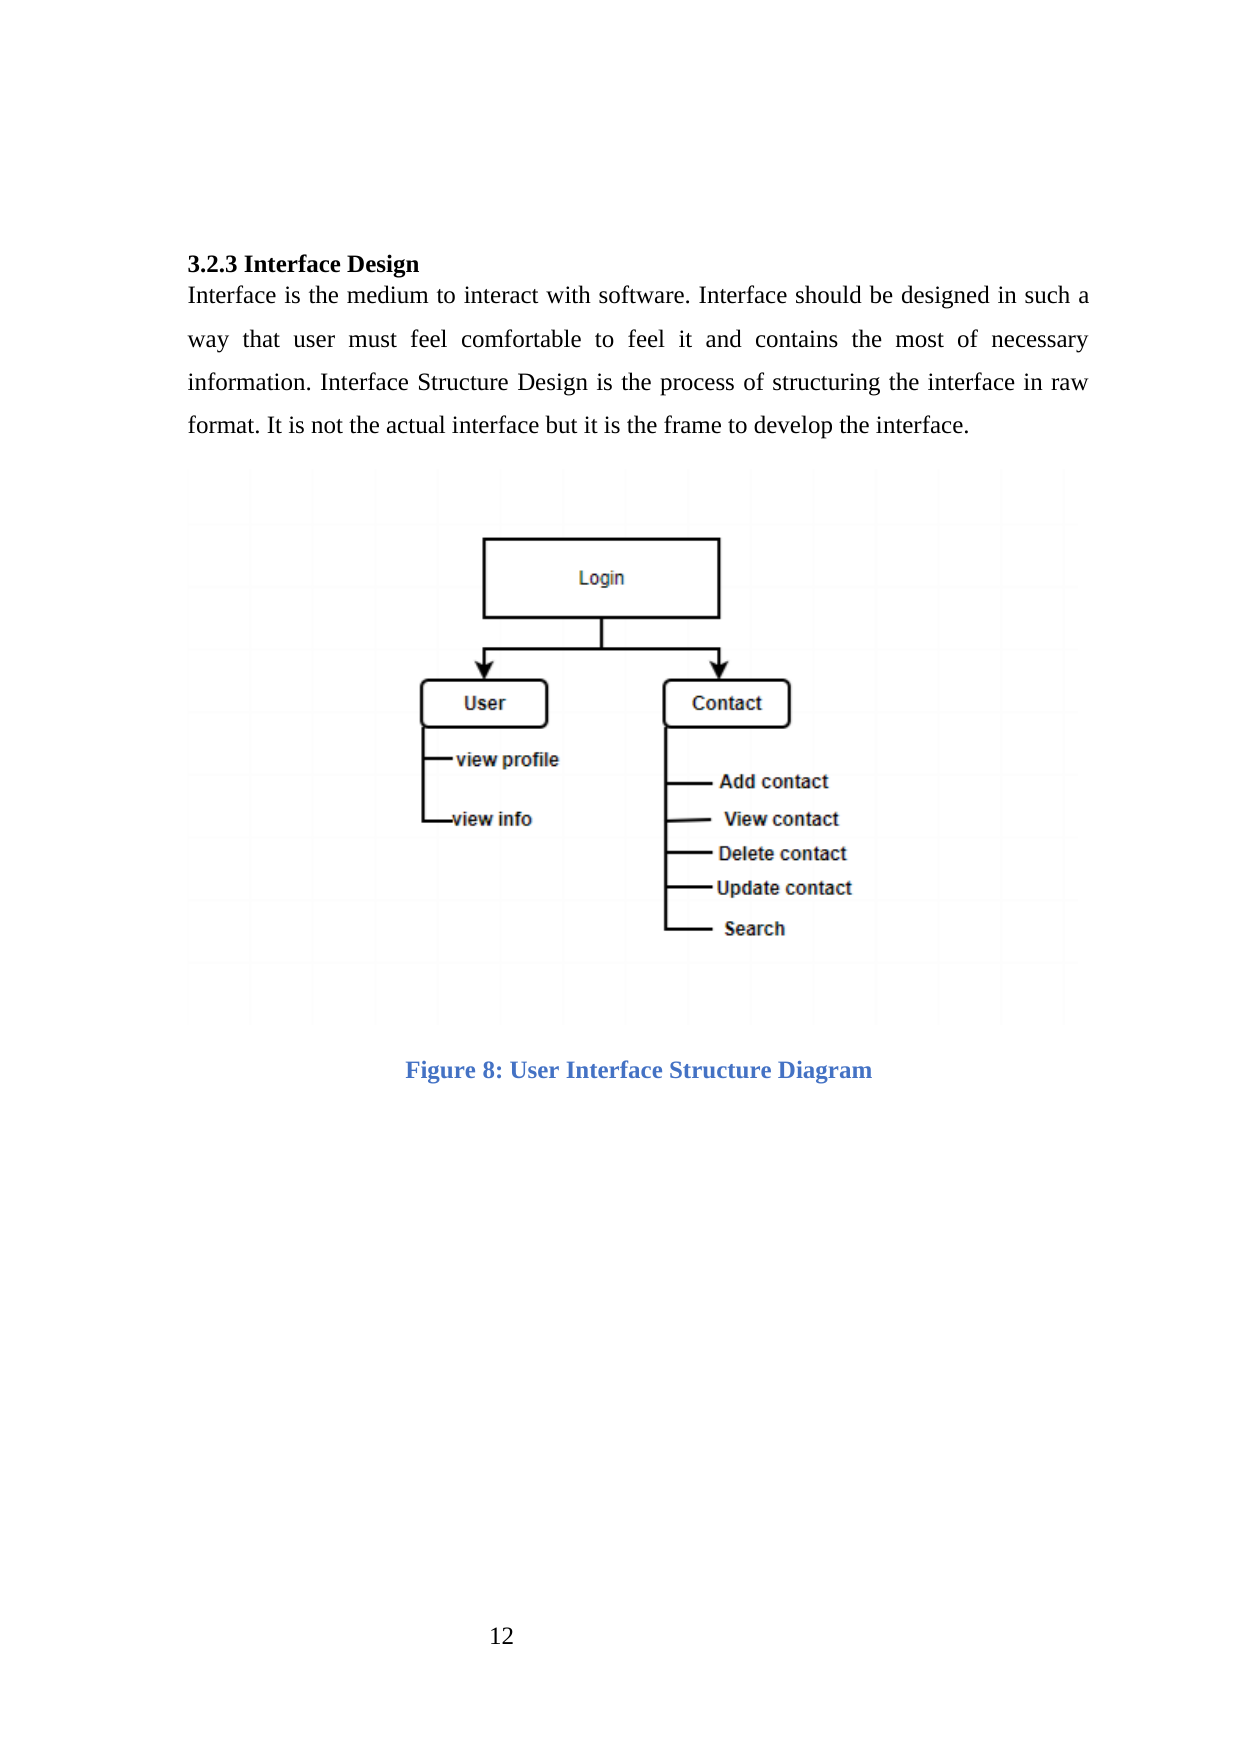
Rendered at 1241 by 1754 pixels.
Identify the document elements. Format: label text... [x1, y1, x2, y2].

text Interface is the medium to interact with software. Interface should be designed in such a way that user must feel comfortable to feel it and contains the most of necessary information. Interface Structure Design is the process of structuring the interface in raw format. It is not the actual interface but it is the frame to develop the interface. [187, 281, 1090, 439]
text Figure 8: User Interface Structure Diagram [187, 1056, 1090, 1084]
subtitle 3.2.3 Interface Design [187, 249, 1090, 278]
picture [187, 469, 1079, 1025]
